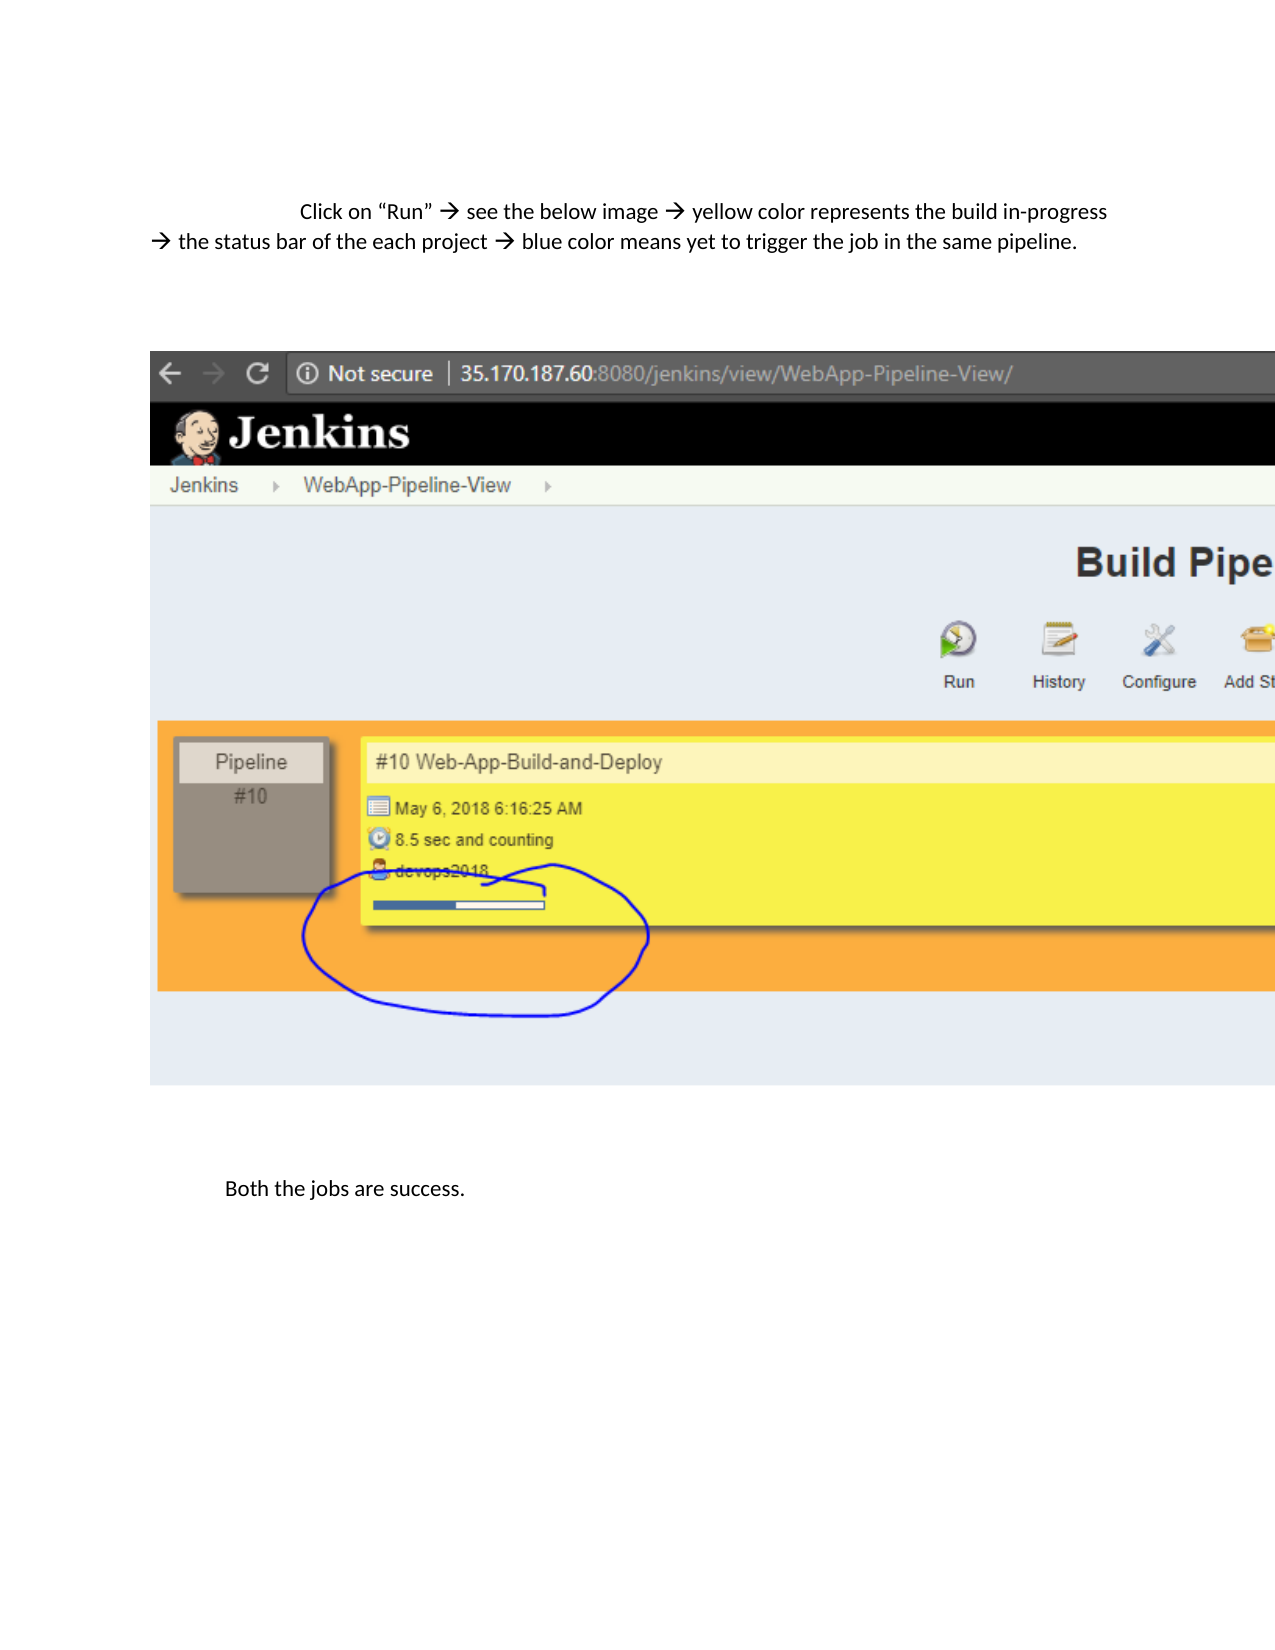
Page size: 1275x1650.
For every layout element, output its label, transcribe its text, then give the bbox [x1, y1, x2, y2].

text Both the jobs are success. [150, 1174, 1125, 1203]
picture [150, 351, 1275, 1109]
text Click on “Run” see the below image yellow color represents the build in-progress the status bar of the each project blue color means yet to trigger the job in the same pipeline. [150, 197, 1125, 255]
